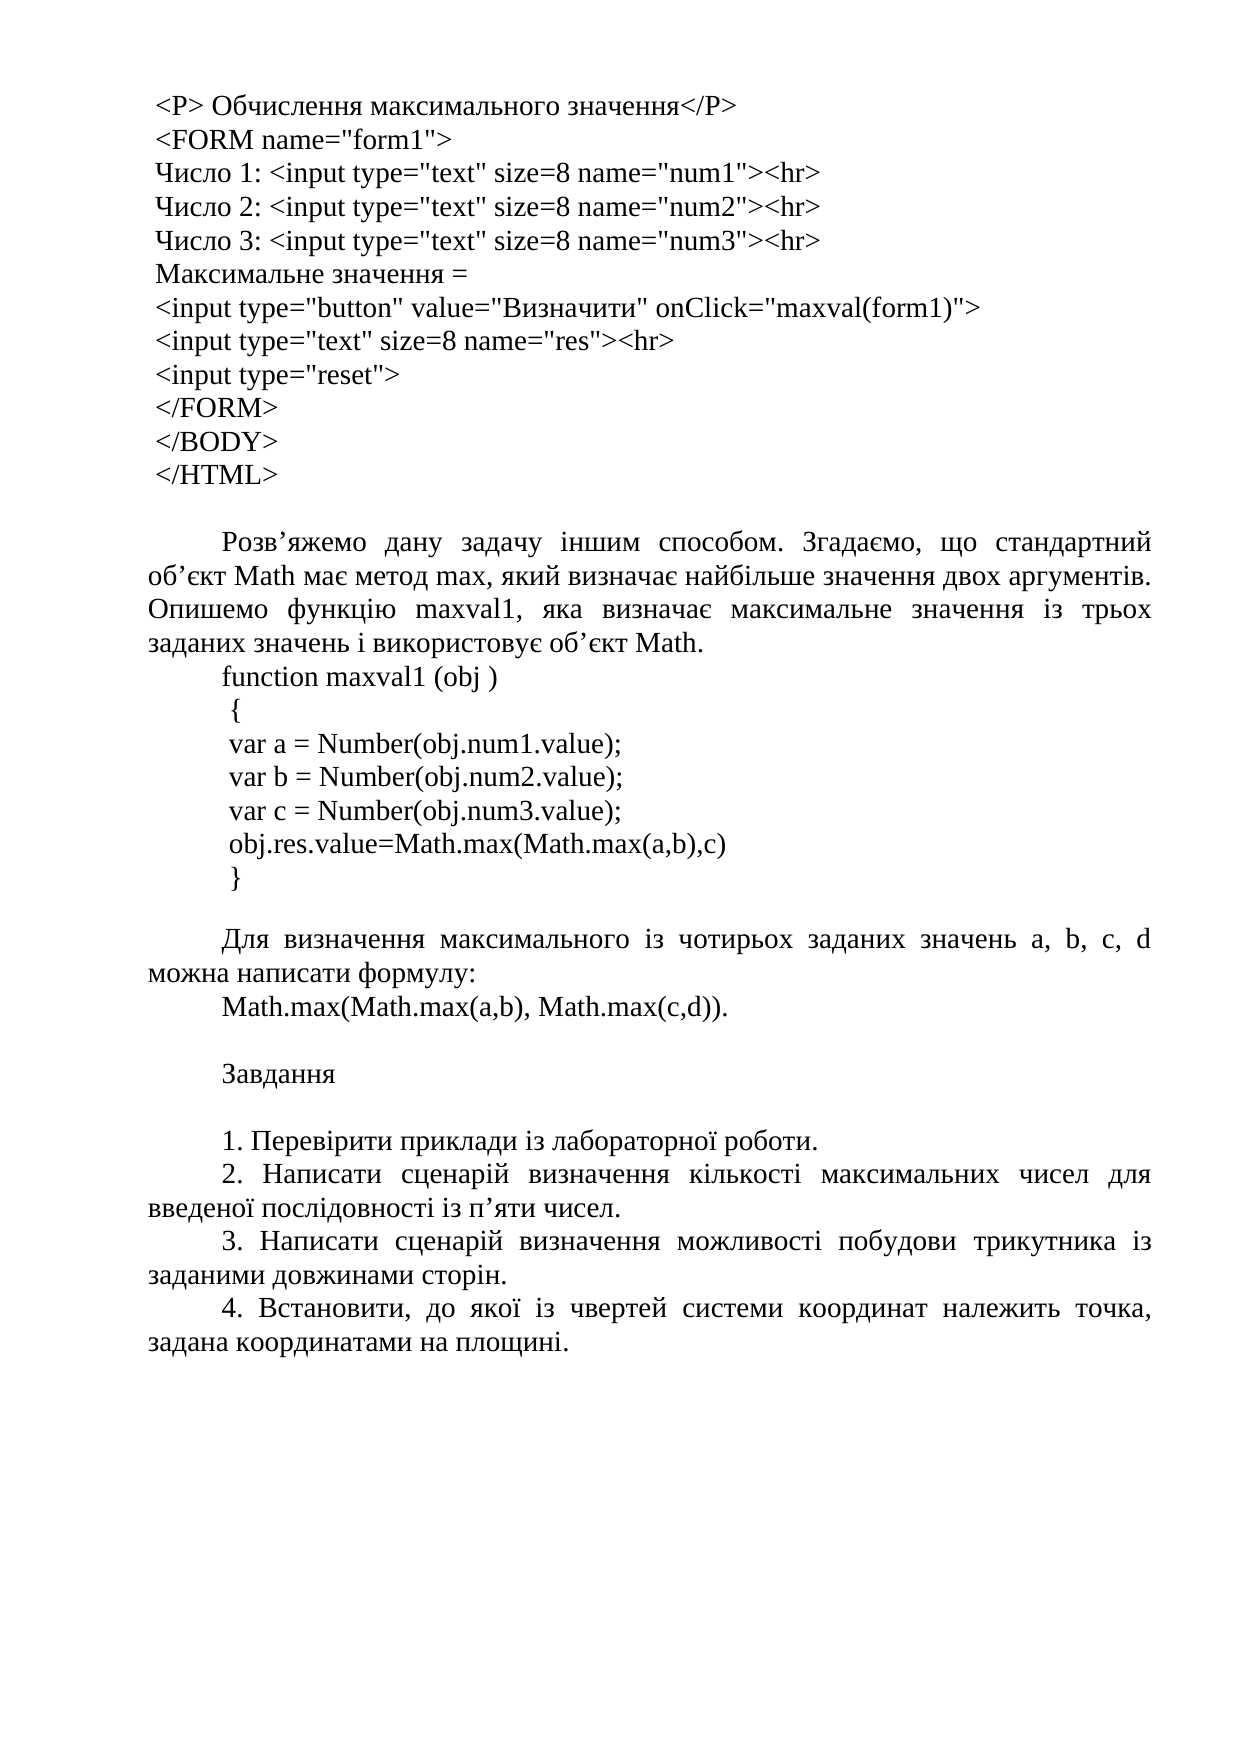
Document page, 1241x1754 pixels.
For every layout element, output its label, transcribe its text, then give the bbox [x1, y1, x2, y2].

text var b = Number(obj.num2.value); [148, 759, 1152, 793]
text </BODY> [148, 424, 1152, 457]
text <Р> Обчислення максимального значення</Р> [148, 88, 1152, 122]
text <FORM name="form1"> [148, 122, 1152, 156]
text </FORM> [148, 390, 1152, 424]
text Число 3: <input type="text" size=8 name="num3"><hr> [148, 223, 1152, 256]
text { [148, 692, 1152, 726]
text Максимальне значення = [148, 256, 1152, 290]
text Число 1: <input type="text" size=8 name="num1"><hr> [148, 156, 1152, 189]
text Для визначення максимального із чотирьох заданих значень а, b, с, d можна написати формулу: [148, 922, 1152, 989]
text 1. Перевірити приклади із лабораторної роботи. [148, 1123, 1152, 1156]
text 4. Встановити, до якої із чвертей системи координат належить точка, задана координатами на площині. [148, 1291, 1152, 1358]
text Завдання [148, 1056, 1152, 1089]
text } [148, 860, 1152, 893]
text obj.res.value=Math.max(Math.max(a,b),c) [148, 826, 1152, 860]
text var с = Number(obj.num3.value); [148, 793, 1152, 826]
text 2. Написати сценарій визначення кількості максимальних чисел для введеної послідовності із п’яти чисел. [148, 1156, 1152, 1223]
text Число 2: <input type="text" size=8 name="num2"><hr> [148, 189, 1152, 223]
text <input type="reset"> [148, 357, 1152, 390]
text 3. Написати сценарій визначення можливості побудови трикутника із заданими довжинами сторін. [148, 1223, 1152, 1291]
text function maxval1 (obj ) [148, 659, 1152, 692]
text Math.max(Math.max(a,b), Math.max(c,d)). [148, 989, 1152, 1022]
text <input type="text" size=8 name="res"><hr> [148, 323, 1152, 357]
text <input type="button" value="Визначити" onClick="maxval(form1)"> [148, 290, 1152, 323]
text Розв’яжемо дану задачу іншим способом. Згадаємо, що стандартний об’єкт Math має метод max, який визначає найбільше значення двох аргументів. Опишемо функцію maxval1, яка визначає максимальне значення із трьох заданих значень і використовує об’єкт Math. [148, 524, 1152, 659]
text </HTML> [148, 457, 1152, 491]
text var a = Number(obj.num1.value); [148, 726, 1152, 759]
